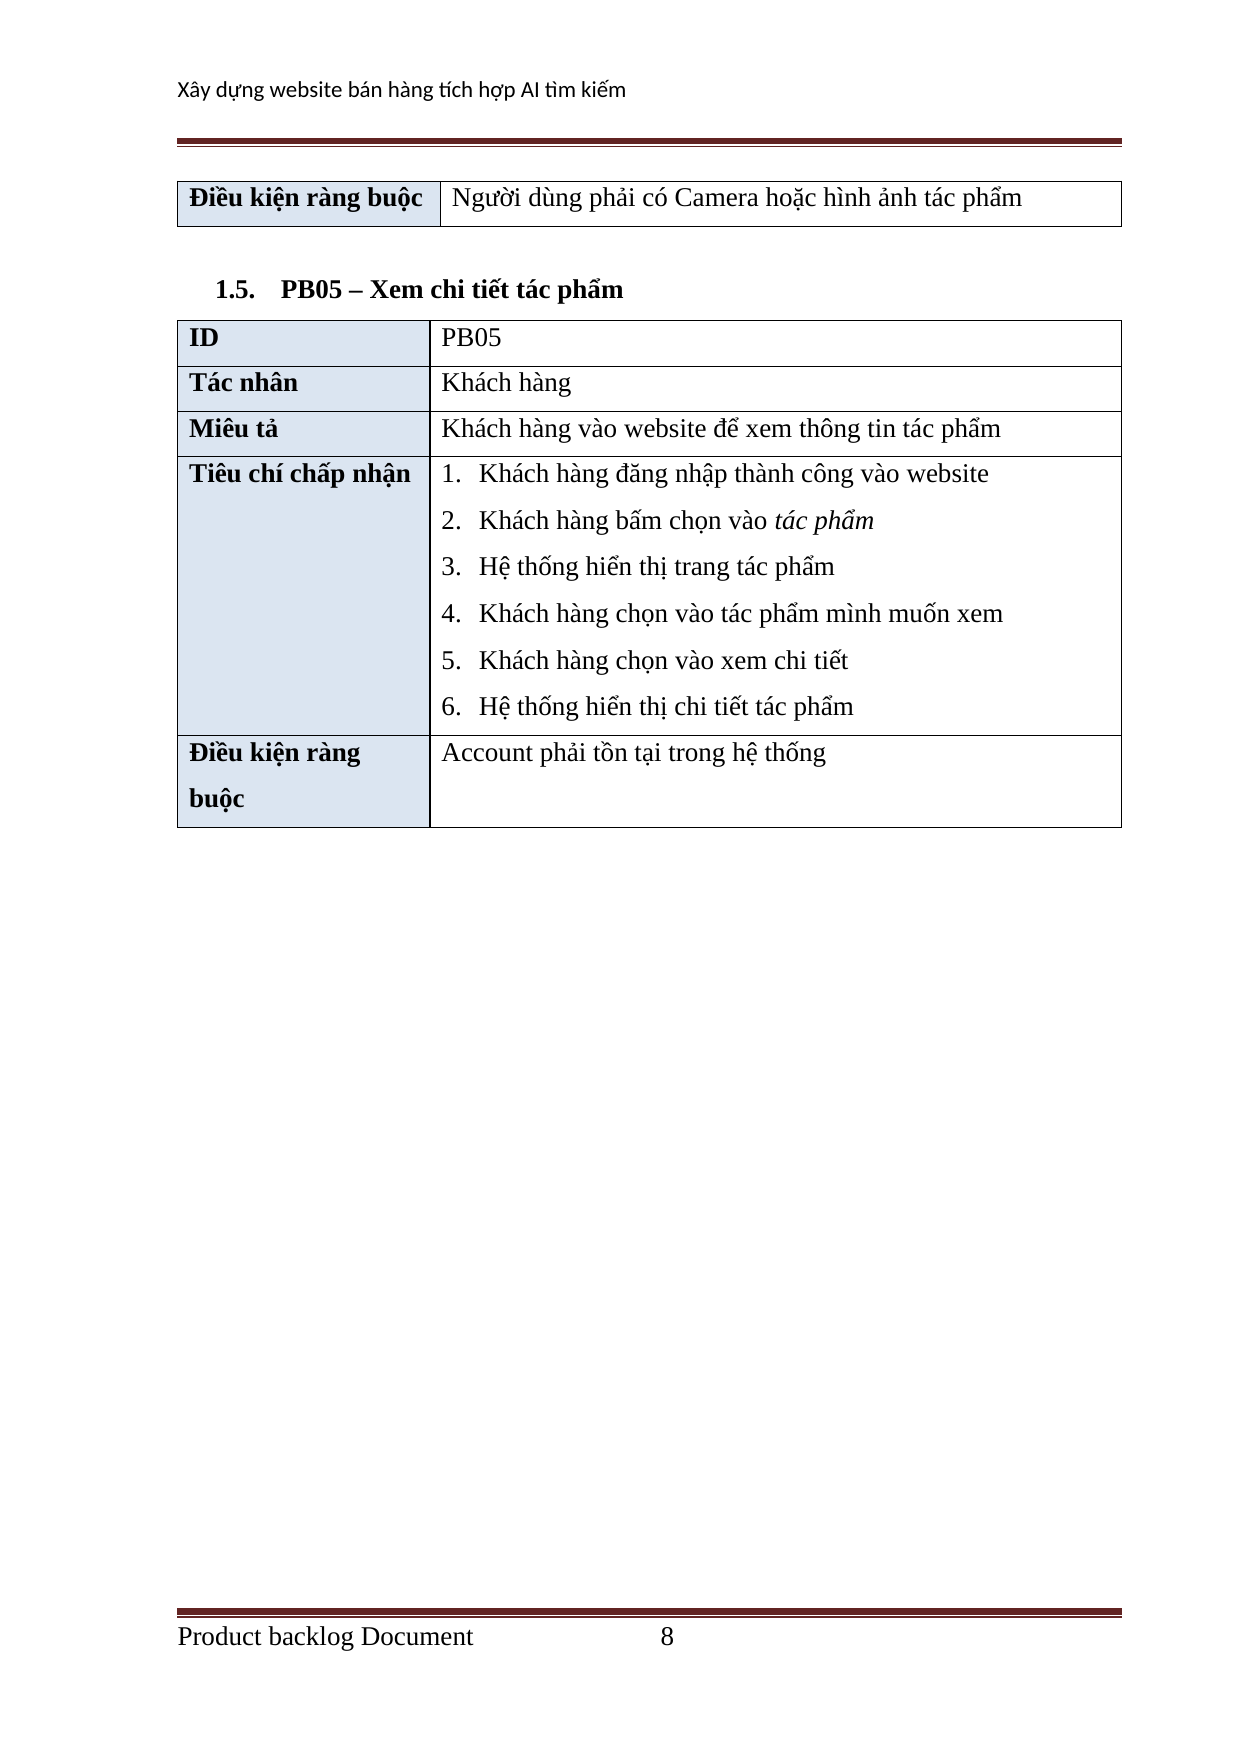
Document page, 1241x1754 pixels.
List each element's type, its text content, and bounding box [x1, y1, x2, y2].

table_cell Tác nhân [178, 367, 429, 411]
table_cell Khách hàng vào website để xem thông tin tác phẩm [431, 412, 1121, 456]
table_cell Account phải tồn tại trong hệ thống [431, 736, 1121, 827]
list PB05 – Xem chi tiết tác phẩm [215, 273, 1122, 305]
table_cell Điều kiện ràng buộc [178, 736, 429, 827]
table_cell Khách hàng [431, 367, 1121, 411]
table_header ID [178, 321, 429, 366]
table_cell Miêu tả [178, 412, 429, 456]
table_cell Khách hàng đăng nhập thành công vào website Khách hàng bấm chọn vào tác phẩm Hệ thống hiển thị trang tác phẩm Khách hàng chọn vào tác phẩm mình muốn xem Khách hàng chọn vào xem chi tiết Hệ thống hiển thị chi tiết tác phẩm [431, 457, 1121, 735]
table_cell Người dùng phải có Camera hoặc hình ảnh tác phẩm [441, 182, 1121, 226]
table_header PB05 [431, 321, 1121, 366]
table_cell Điều kiện ràng buộc [178, 182, 440, 226]
table_cell Tiêu chí chấp nhận [178, 457, 429, 735]
